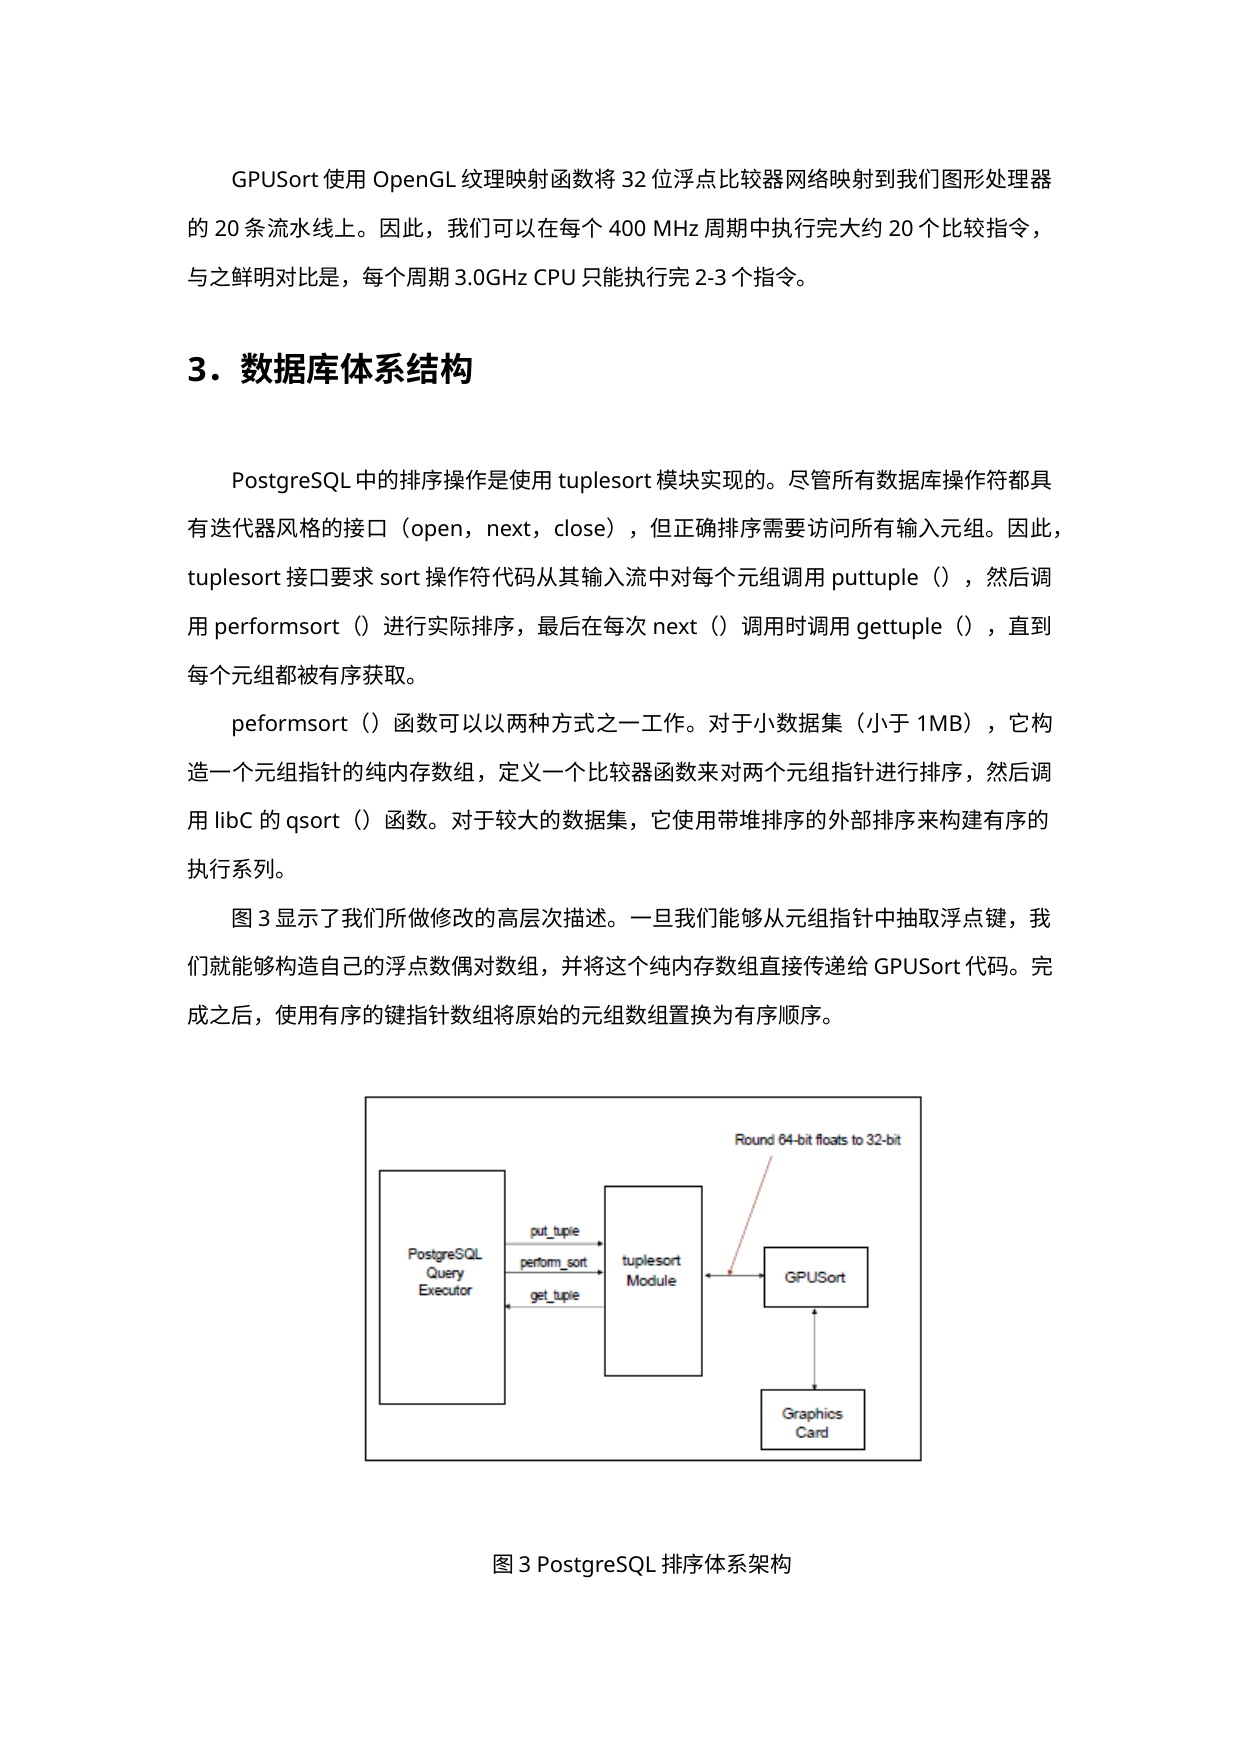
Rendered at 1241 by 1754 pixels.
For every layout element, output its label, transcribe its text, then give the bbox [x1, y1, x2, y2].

text PostgreSQL中的排序操作是使用tuplesort模块实现的。尽管所有数据库操作符都具有迭代器风格的接口（open，next，close），但正确排序需要访问所有输入元组。因此，tuplesort接口要求sort操作符代码从其输入流中对每个元组调用puttuple（），然后调用performsort（）进行实际排序，最后在每次next（）调用时调用gettuple（），直到每个元组都被有序获取。 [187, 462, 1053, 690]
text peformsort（）函数可以以两种方式之一工作。对于小数据集（小于1MB），它构造一个元组指针的纯内存数组，定义一个比较器函数来对两个元组指针进行排序，然后调用libC 的qsort（）函数。对于较大的数据集，它使用带堆排序的外部排序来构建有序的执行系列。 [187, 706, 1053, 884]
text GPUSort使用OpenGL纹理映射函数将32位浮点比较器网络映射到我们图形处理器的20条流水线上。因此，我们可以在每个400 MHz周期中执行完大约20个比较指令，与之鲜明对比是，每个周期3.0GHz CPU只能执行完2-3个指令。 [187, 162, 1053, 292]
text 图3 PostgreSQL排序体系架构 [187, 1547, 1053, 1579]
text 图3显示了我们所做修改的高层次描述。一旦我们能够从元组指针中抽取浮点键，我们就能够构造自己的浮点数偶对数组，并将这个纯内存数组直接传递给GPUSort代码。完成之后，使用有序的键指针数组将原始的元组数组置换为有序顺序。 [187, 900, 1053, 1030]
subtitle 3．数据库体系结构 [187, 335, 1053, 400]
picture [312, 1046, 972, 1510]
